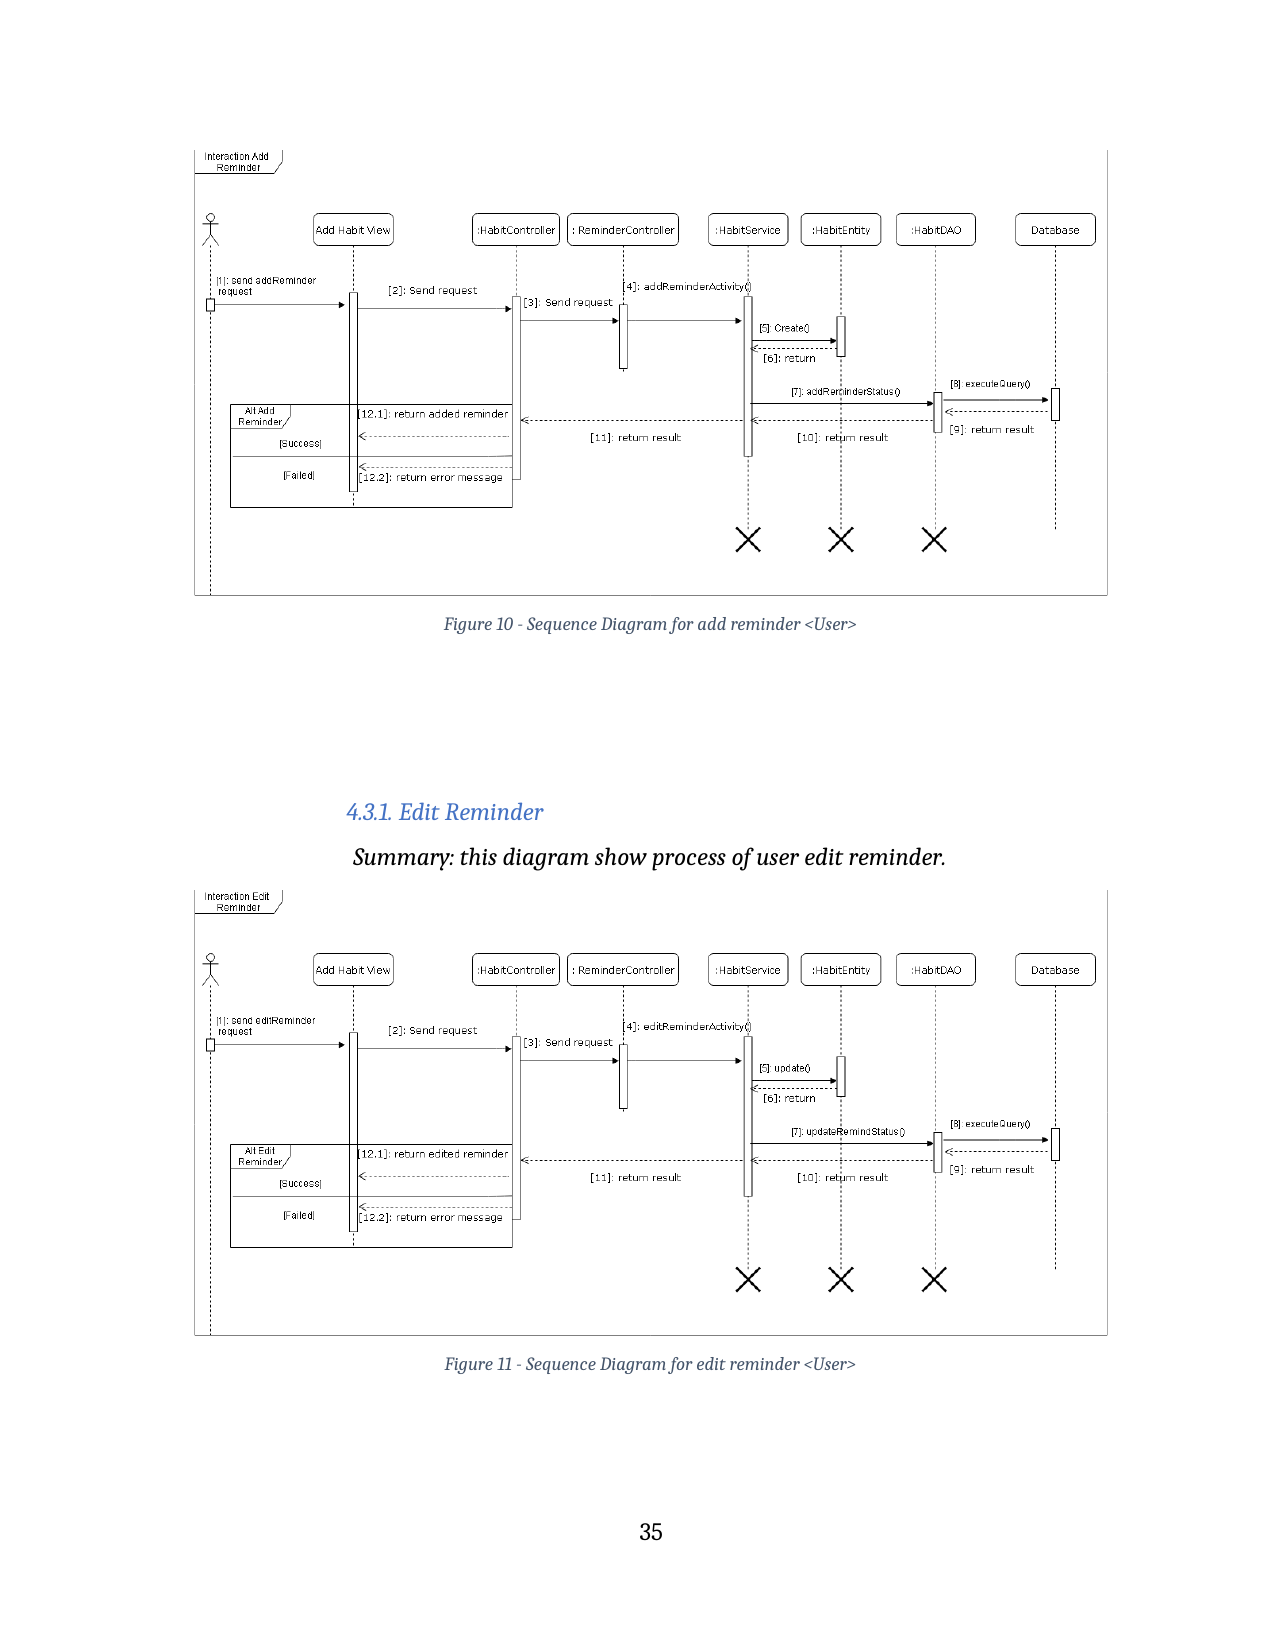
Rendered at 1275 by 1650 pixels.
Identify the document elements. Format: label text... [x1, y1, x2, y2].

text Summary: this diagram show process of user edit reminder. [177, 843, 1125, 872]
text Edit Reminder [346, 797, 1125, 826]
picture [194, 890, 1108, 1336]
text Figure 11 - Sequence Diagram for edit reminder <User> [177, 1354, 1125, 1375]
text Figure 10 - Sequence Diagram for add reminder <User> [177, 614, 1125, 635]
picture [194, 150, 1108, 596]
